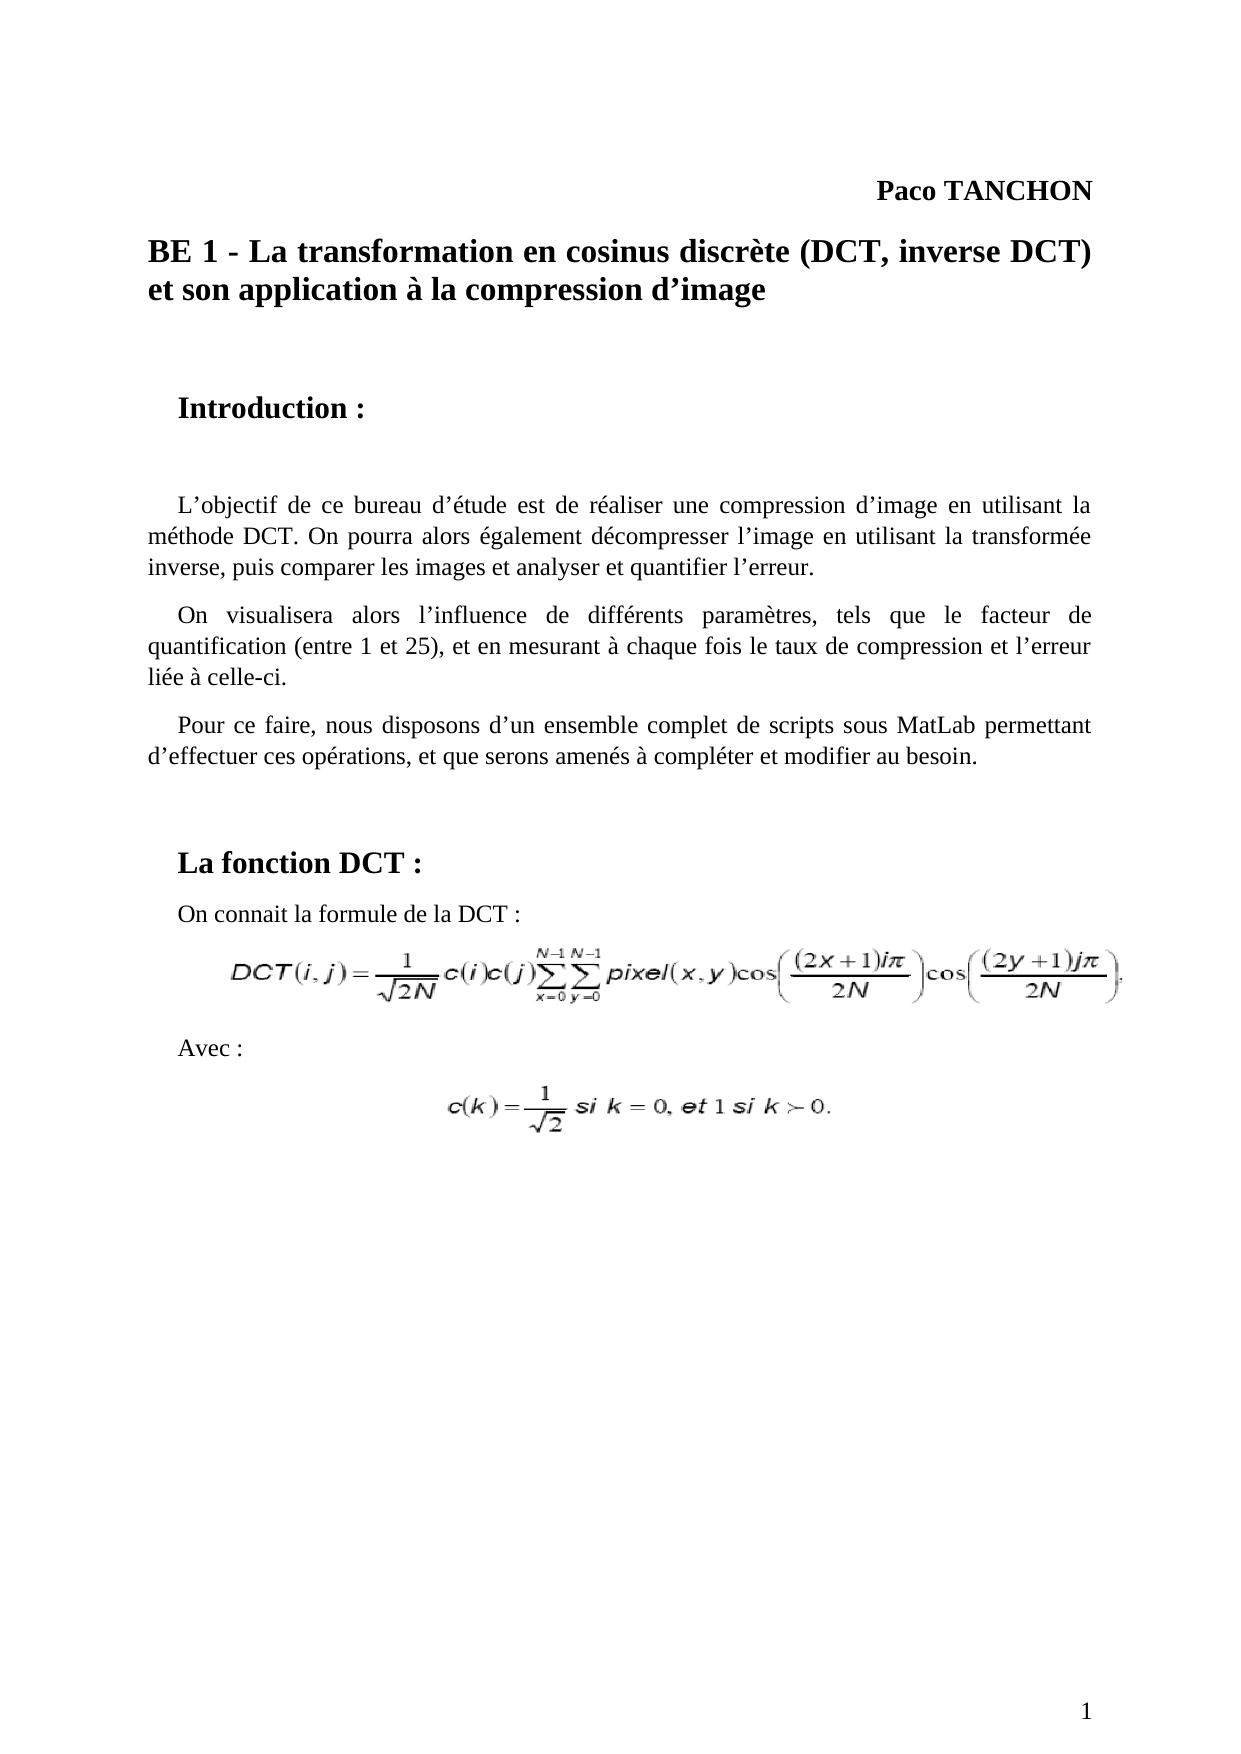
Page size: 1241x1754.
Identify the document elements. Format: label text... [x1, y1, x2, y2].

text On visualisera alors l’influence de différents paramètres, tels que le facteur de quantification (entre 1 et 25), et en mesurant à chaque fois le taux de compression et l’erreur liée à celle-ci. [148, 600, 1093, 691]
picture [177, 946, 1123, 1014]
text Avec : [148, 1033, 1093, 1062]
subtitle Introduction : [148, 389, 1093, 425]
text BE 1 ‐ La transformation en cosinus discrète (DCT, inverse DCT) et son application à la compression d’image [148, 231, 1093, 308]
text Pour ce faire, nous disposons d’un ensemble complet de scripts sous MatLab permettant d’effectuer ces opérations, et que serons amenés à compléter et modifier au besoin. [148, 710, 1093, 770]
text On connait la formule de la DCT : [148, 899, 1093, 927]
picture [414, 1080, 856, 1140]
text L’objectif de ce bureau d’étude est de réaliser une compression d’image en utilisant la méthode DCT. On pourra alors également décompresser l’image en utilisant la transformée inverse, puis comparer les images et analyser et quantifier l’erreur. [148, 490, 1093, 581]
text Paco TANCHON [148, 173, 1093, 206]
subtitle La fonction DCT : [148, 845, 1093, 881]
